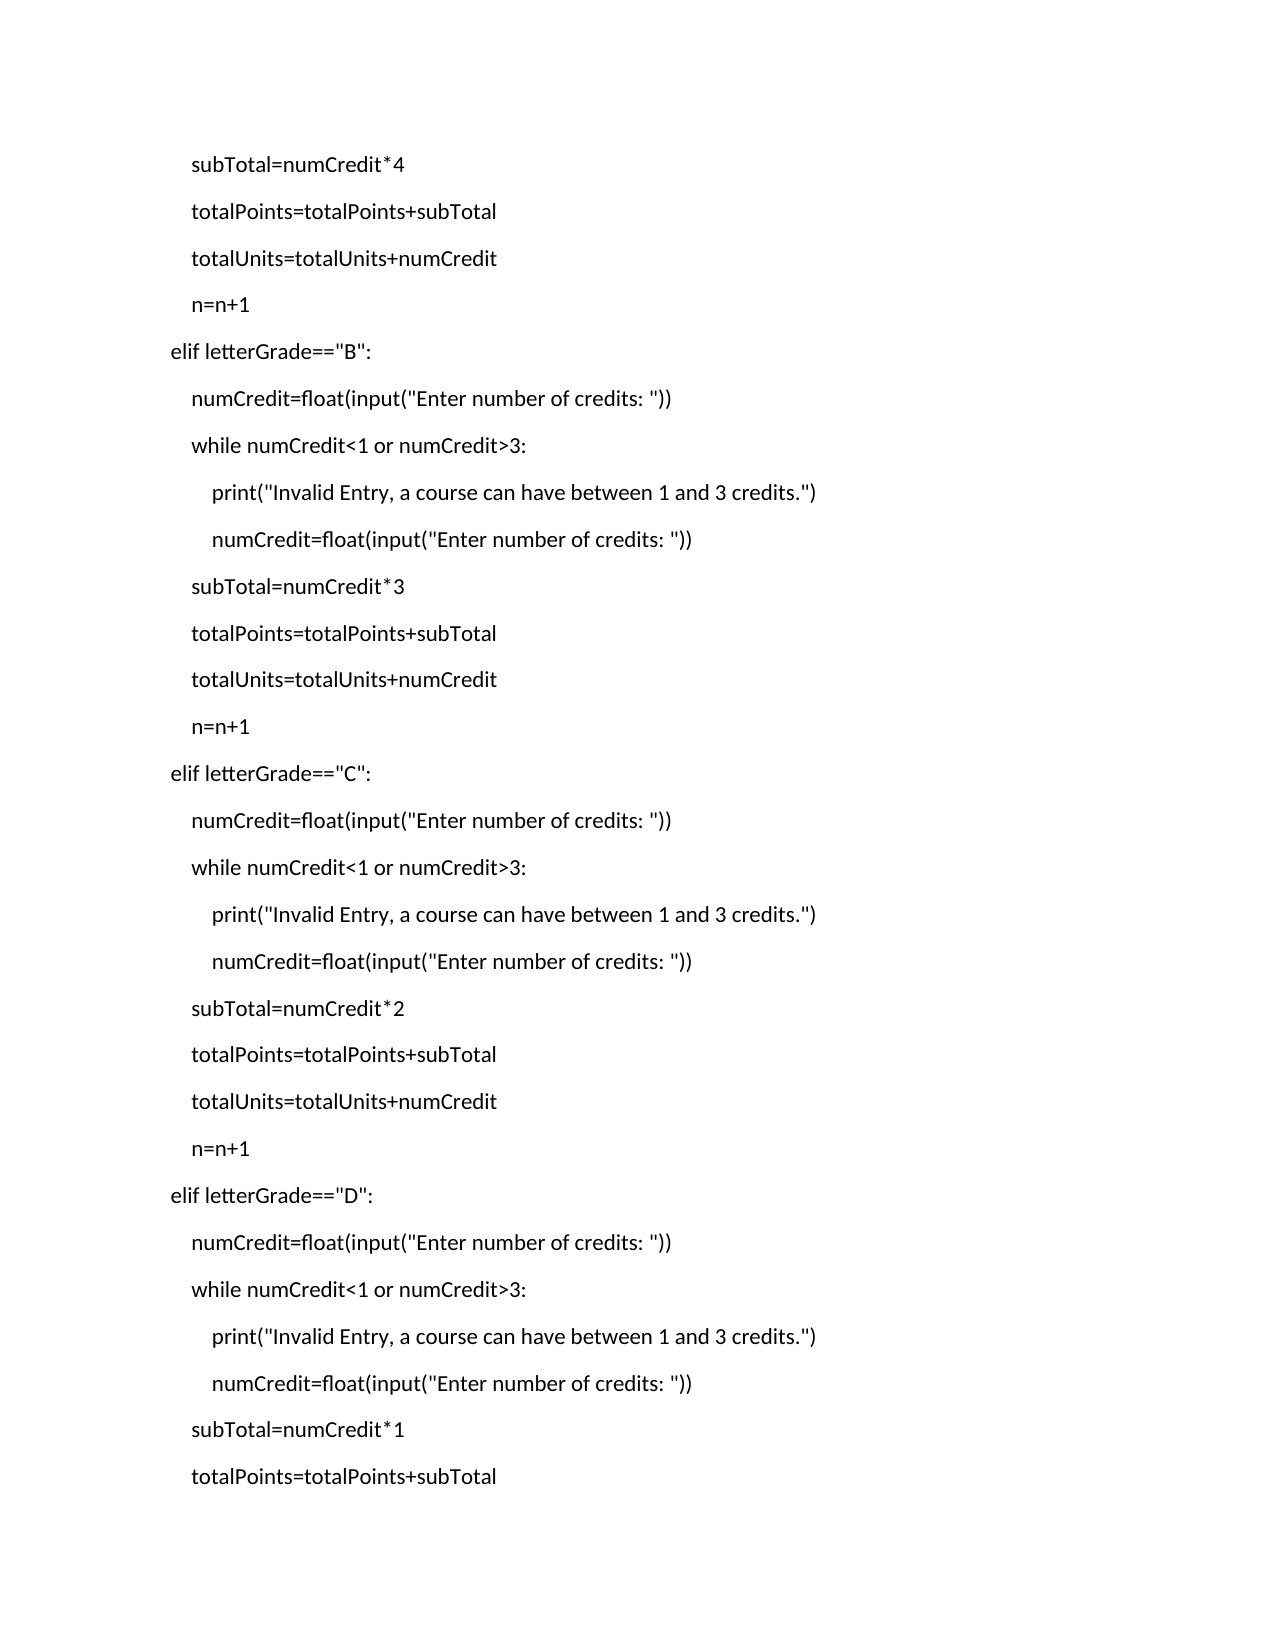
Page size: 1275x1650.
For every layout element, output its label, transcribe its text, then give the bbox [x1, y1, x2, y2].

text totalUnits=totalUnits+numCredit [150, 1087, 1125, 1116]
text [150, 1369, 1125, 1397]
text n=n+1 [150, 291, 1125, 319]
text numCredit=float(input("Enter number of credits: ")) [150, 1228, 1125, 1256]
text subTotal=numCredit*3 [150, 572, 1125, 600]
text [150, 1322, 1125, 1350]
text totalPoints=totalPoints+subTotal [150, 1462, 1125, 1491]
text n=n+1 [150, 1134, 1125, 1162]
text elif letterGrade=="B": [150, 337, 1125, 366]
text totalUnits=totalUnits+numCredit [150, 244, 1125, 272]
text numCredit=float(input("Enter number of credits: ")) [150, 947, 1125, 975]
text n=n+1 [150, 712, 1125, 741]
text numCredit=float(input("Enter number of credits: ")) [150, 806, 1125, 834]
text subTotal=numCredit*2 [150, 994, 1125, 1022]
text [150, 384, 1125, 412]
text subTotal=numCredit*1 [150, 1416, 1125, 1444]
text numCredit=float(input("Enter number of credits: ")) [150, 525, 1125, 553]
text print("Invalid Entry, a course can have between 1 and 3 credits.") [150, 478, 1125, 506]
text print("Invalid Entry, a course can have between 1 and 3 credits.") [150, 900, 1125, 928]
text while numCredit<1 or numCredit>3: [150, 853, 1125, 881]
text totalPoints=totalPoints+subTotal [150, 1041, 1125, 1069]
text while numCredit<1 or numCredit>3: [150, 431, 1125, 459]
text subTotal=numCredit*4 [150, 150, 1125, 178]
text elif letterGrade=="D": [150, 1181, 1125, 1209]
text totalPoints=totalPoints+subTotal [150, 619, 1125, 647]
text while numCredit<1 or numCredit>3: [150, 1275, 1125, 1303]
text totalPoints=totalPoints+subTotal [150, 197, 1125, 225]
text elif letterGrade=="C": [150, 759, 1125, 787]
text totalUnits=totalUnits+numCredit [150, 666, 1125, 694]
